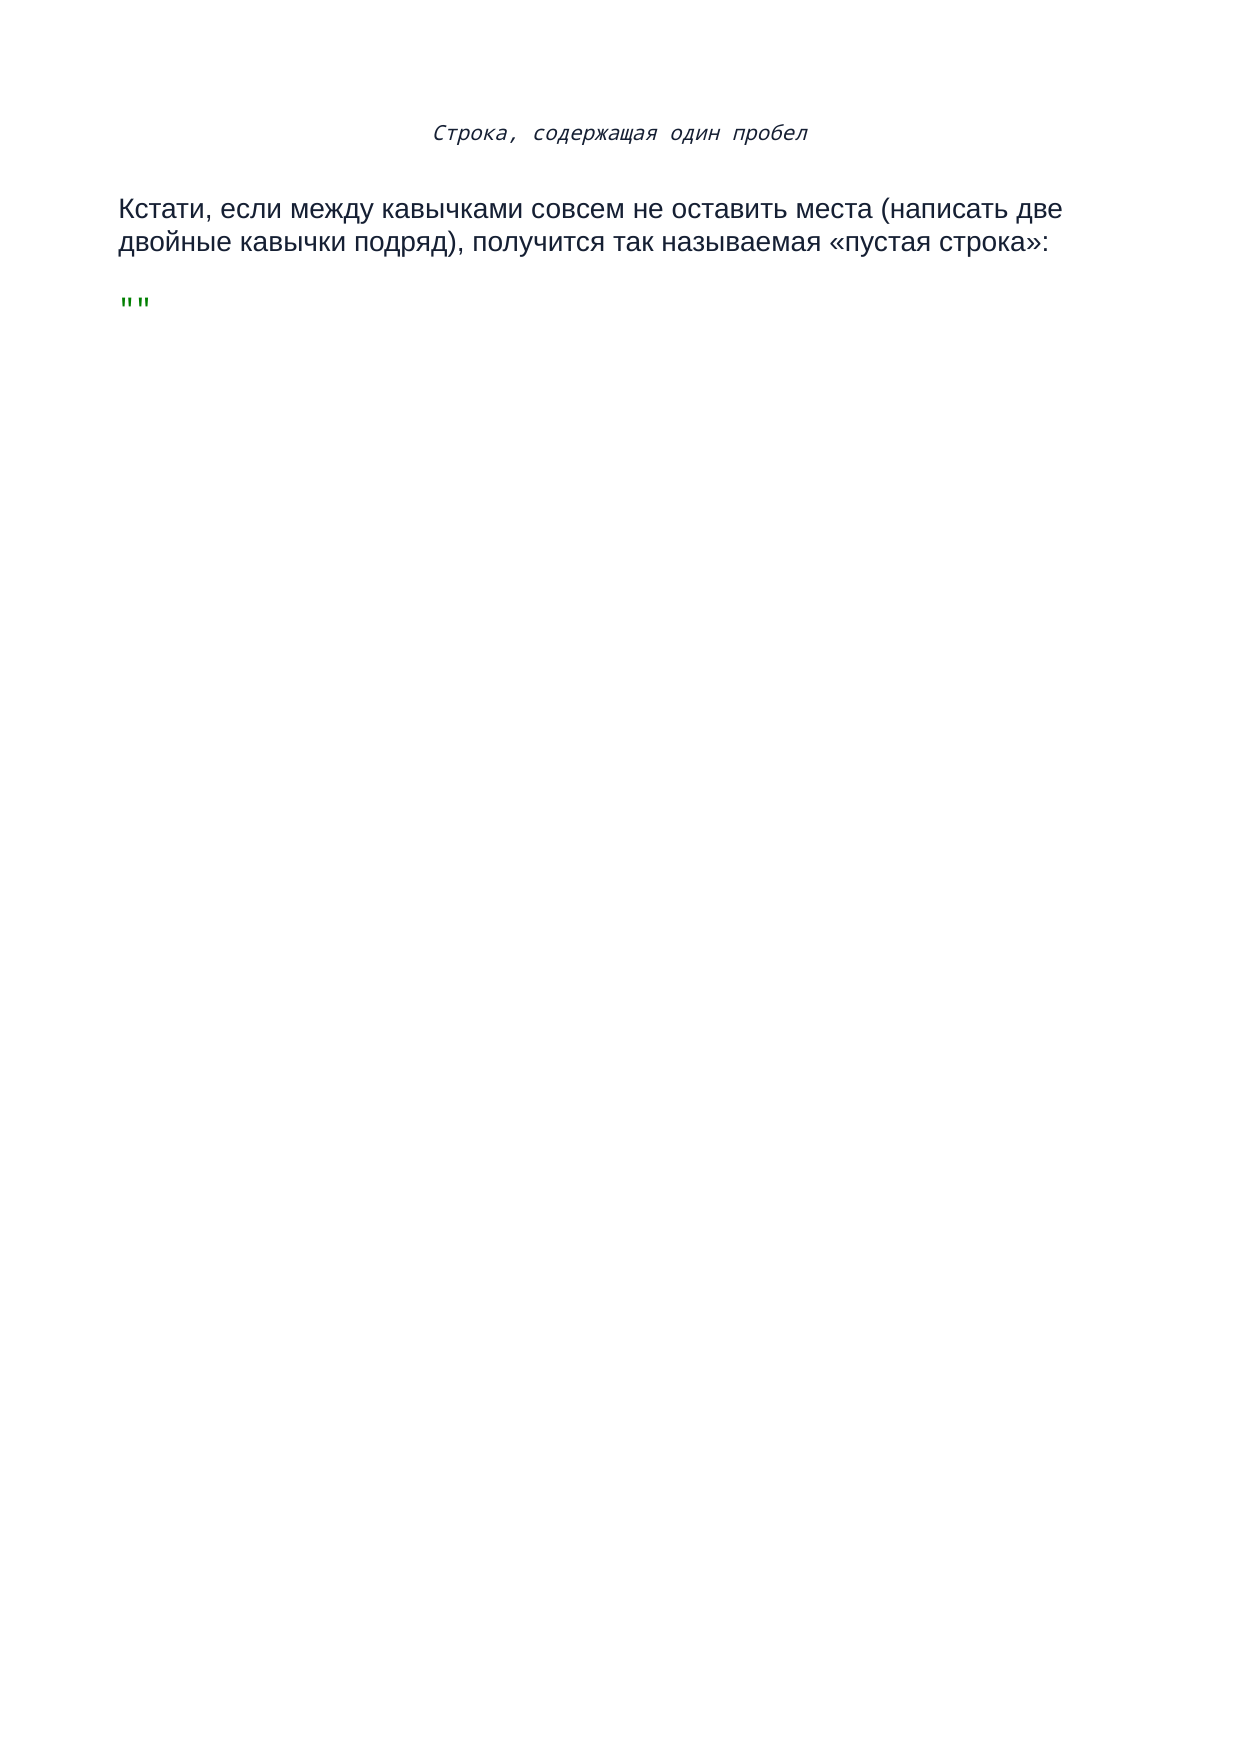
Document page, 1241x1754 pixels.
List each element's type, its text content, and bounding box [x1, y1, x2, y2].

text Строка, содержащая один пробел [118, 118, 1122, 147]
text "" [118, 295, 1122, 327]
text Кстати, если между кавычками совсем не оставить места (написать две двойные кавычки подряд), получится так называемая «пустая строка»: [118, 192, 1122, 257]
